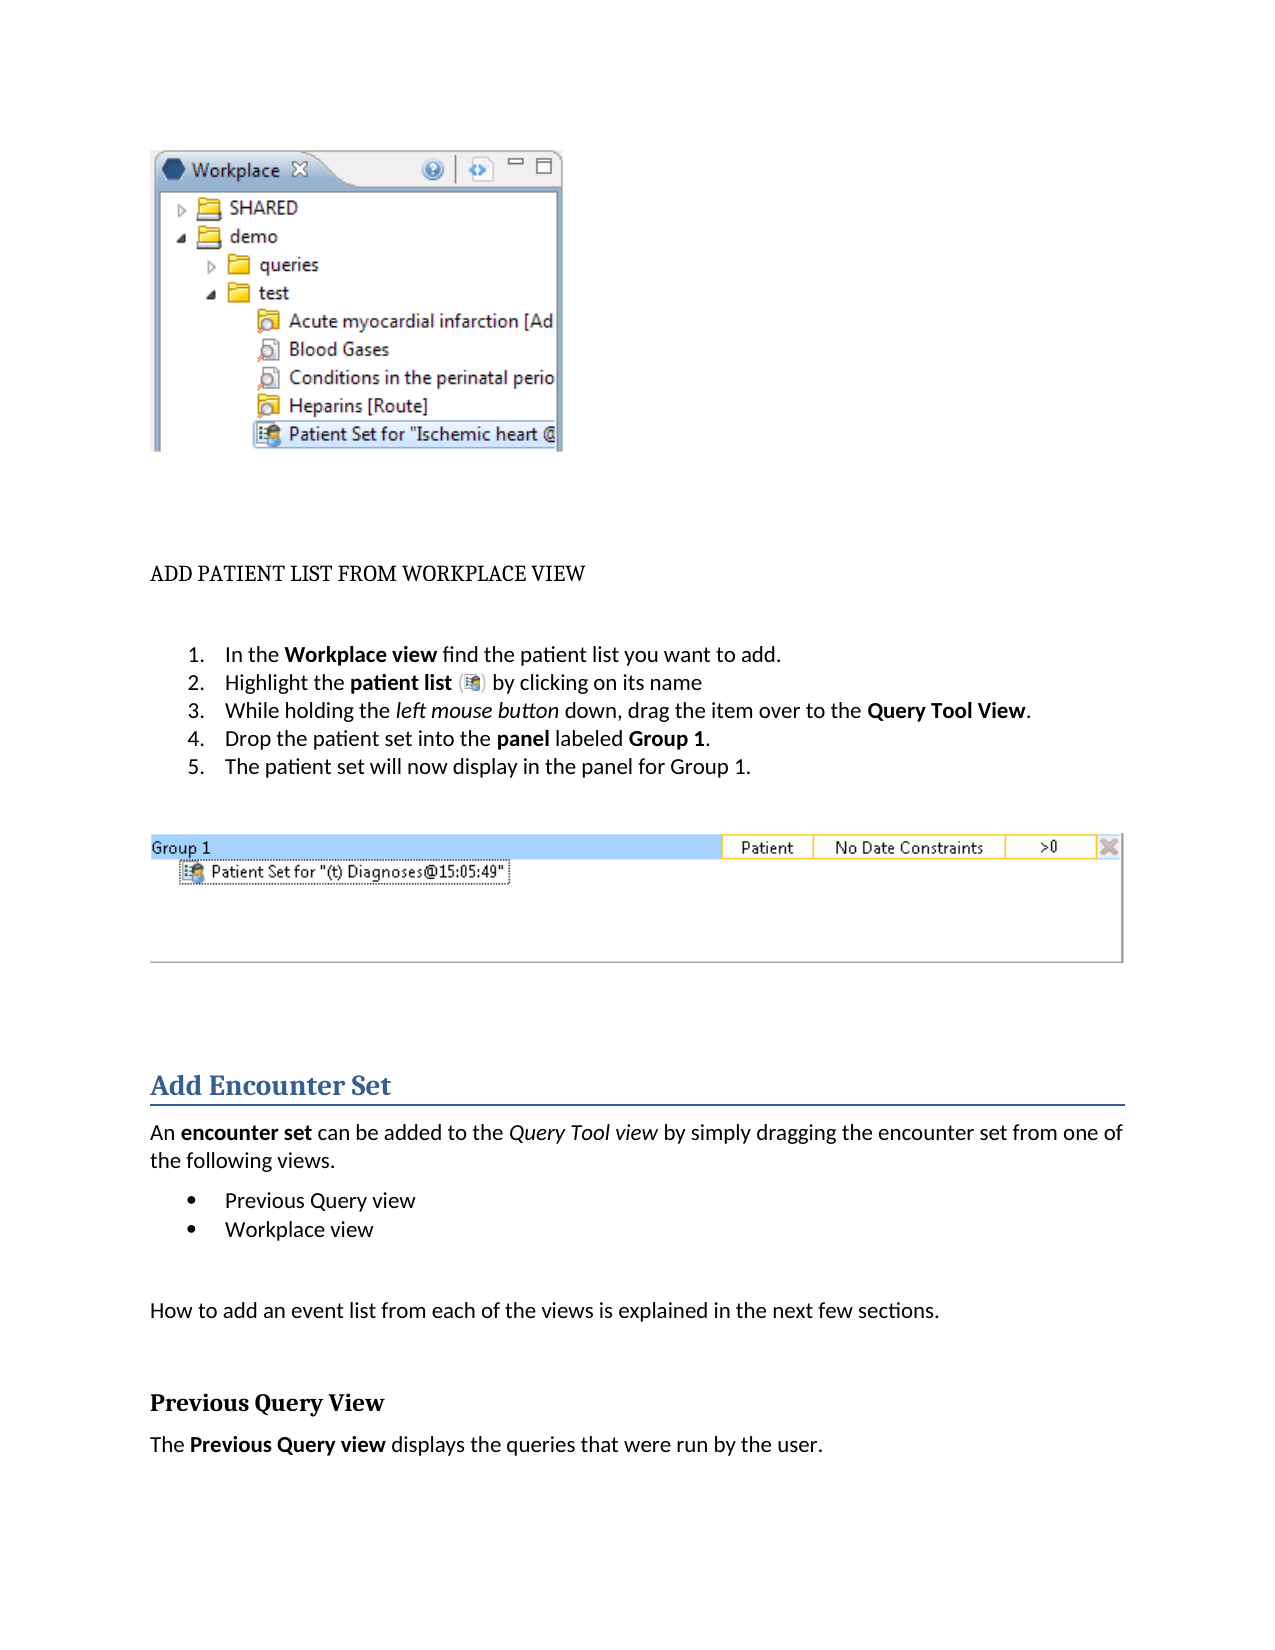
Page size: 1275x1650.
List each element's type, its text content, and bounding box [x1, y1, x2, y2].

list The patient set will now display in the panel for Group 1. [187, 752, 1125, 780]
text The Previous Query view displays the queries that were run by the user. [150, 1431, 1125, 1458]
list Previous Query view [187, 1187, 1125, 1215]
list Workplace view [187, 1215, 1125, 1243]
list Highlight the patient list () by clicking on its name [187, 668, 1125, 696]
subtitle Add Encounter Set [150, 1069, 1125, 1104]
picture [150, 833, 1124, 963]
subtitle Previous Query View [150, 1389, 1125, 1418]
picture [464, 674, 481, 691]
text How to add an event list from each of the views is explained in the next few sections. [150, 1296, 1125, 1324]
list While holding the left mouse button down, drag the item over to the Query Tool View. [187, 696, 1125, 724]
subtitle Add Patient List From Workplace View [150, 561, 1125, 587]
text An encounter set can be added to the Query Tool view by simply dragging the encounter set from one of the following views. [150, 1118, 1125, 1174]
list Drop the patient set into the panel labeled Group 1. [187, 724, 1125, 752]
list In the Workplace view find the patient list you want to add. [187, 640, 1125, 668]
picture [150, 150, 563, 455]
